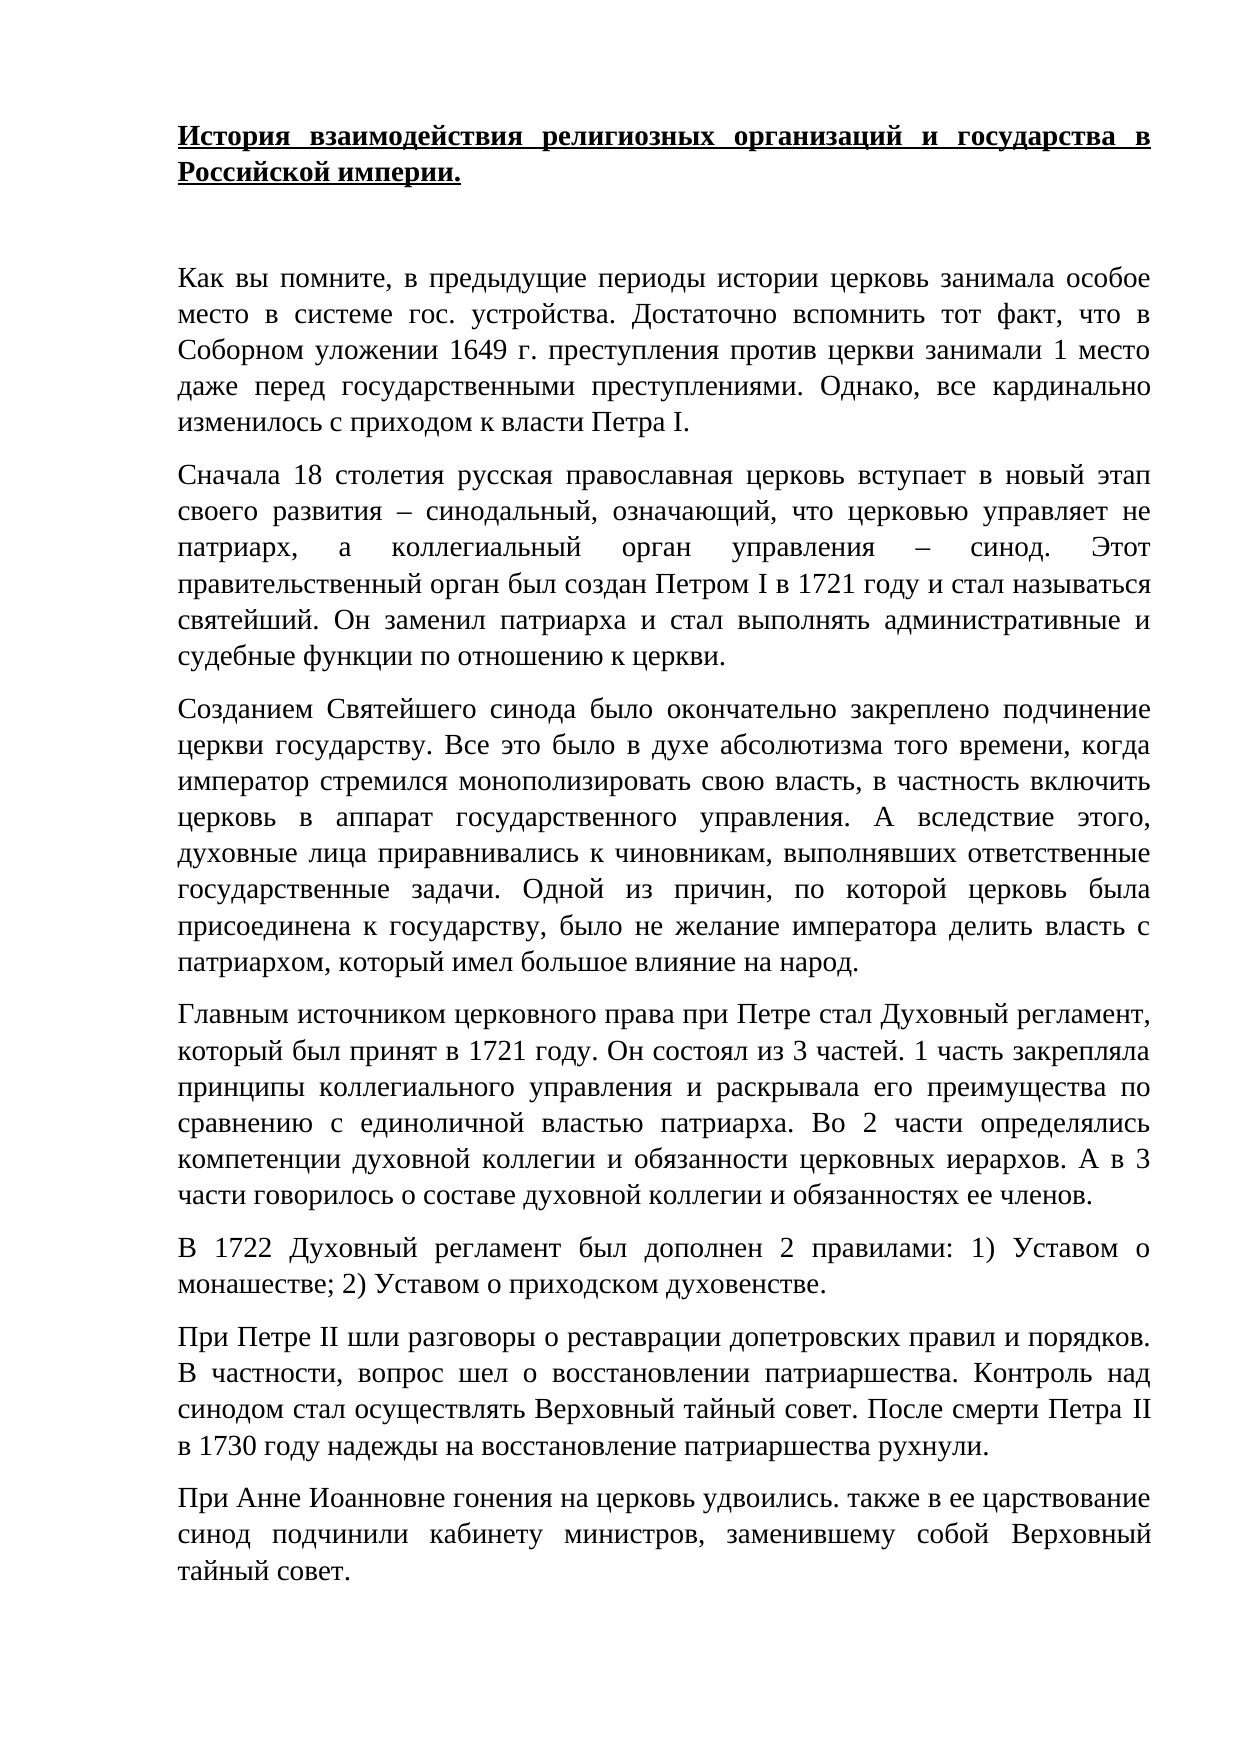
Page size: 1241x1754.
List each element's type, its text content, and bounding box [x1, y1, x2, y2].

text В 1722 Духовный регламент был дополнен 2 правилами: 1) Уставом о монашестве; 2) Уставом о приходском духовенстве. [177, 1230, 1152, 1300]
text Как вы помните, в предыдущие периоды истории церковь занимала особое место в системе гос. устройства. Достаточно вспомнить тот факт, что в Соборном уложении 1649 г. преступления против церкви занимали 1 место даже перед государственными преступлениями. Однако, все кардинально изменилось с приходом к власти Петра I. [177, 260, 1152, 438]
text Сначала 18 столетия русская православная церковь вступает в новый этап своего развития – синодальный, означающий, что церковью управляет не патриарх, а коллегиальный орган управления – синод. Этот правительственный орган был создан Петром I в 1721 году и стал называться святейший. Он заменил патриарха и стал выполнять административные и судебные функции по отношению к церкви. [177, 457, 1152, 672]
text История взаимодействия религиозных организаций и государства в Российской империи. [177, 118, 1152, 188]
text Главным источником церковного права при Петре стал Духовный регламент, который был принят в 1721 году. Он состоял из 3 частей. 1 часть закрепляла принципы коллегиального управления и раскрывала его преимущества по сравнению с единоличной властью патриарха. Во 2 части определялись компетенции духовной коллегии и обязанности церковных иерархов. А в 3 части говорилось о составе духовной коллегии и обязанностях ее членов. [177, 997, 1152, 1211]
text Созданием Святейшего синода было окончательно закреплено подчинение церкви государству. Все это было в духе абсолютизма того времени, когда император стремился монополизировать свою власть, в частность включить церковь в аппарат государственного управления. А вследствие этого, духовные лица приравнивались к чиновникам, выполнявших ответственные государственные задачи. Одной из причин, по которой церковь была присоединена к государству, было не желание императора делить власть с патриархом, который имел большое влияние на народ. [177, 691, 1152, 977]
text При Анне Иоанновне гонения на церковь удвоились. также в ее царствование синод подчинили кабинету министров, заменившему собой Верховный тайный совет. [177, 1480, 1152, 1586]
text При Петре II шли разговоры о реставрации допетровских правил и порядков. В частности, вопрос шел о восстановлении патриаршества. Контроль над синодом стал осуществлять Верховный тайный совет. После смерти Петра II в 1730 году надежды на восстановление патриаршества рухнули. [177, 1319, 1152, 1461]
